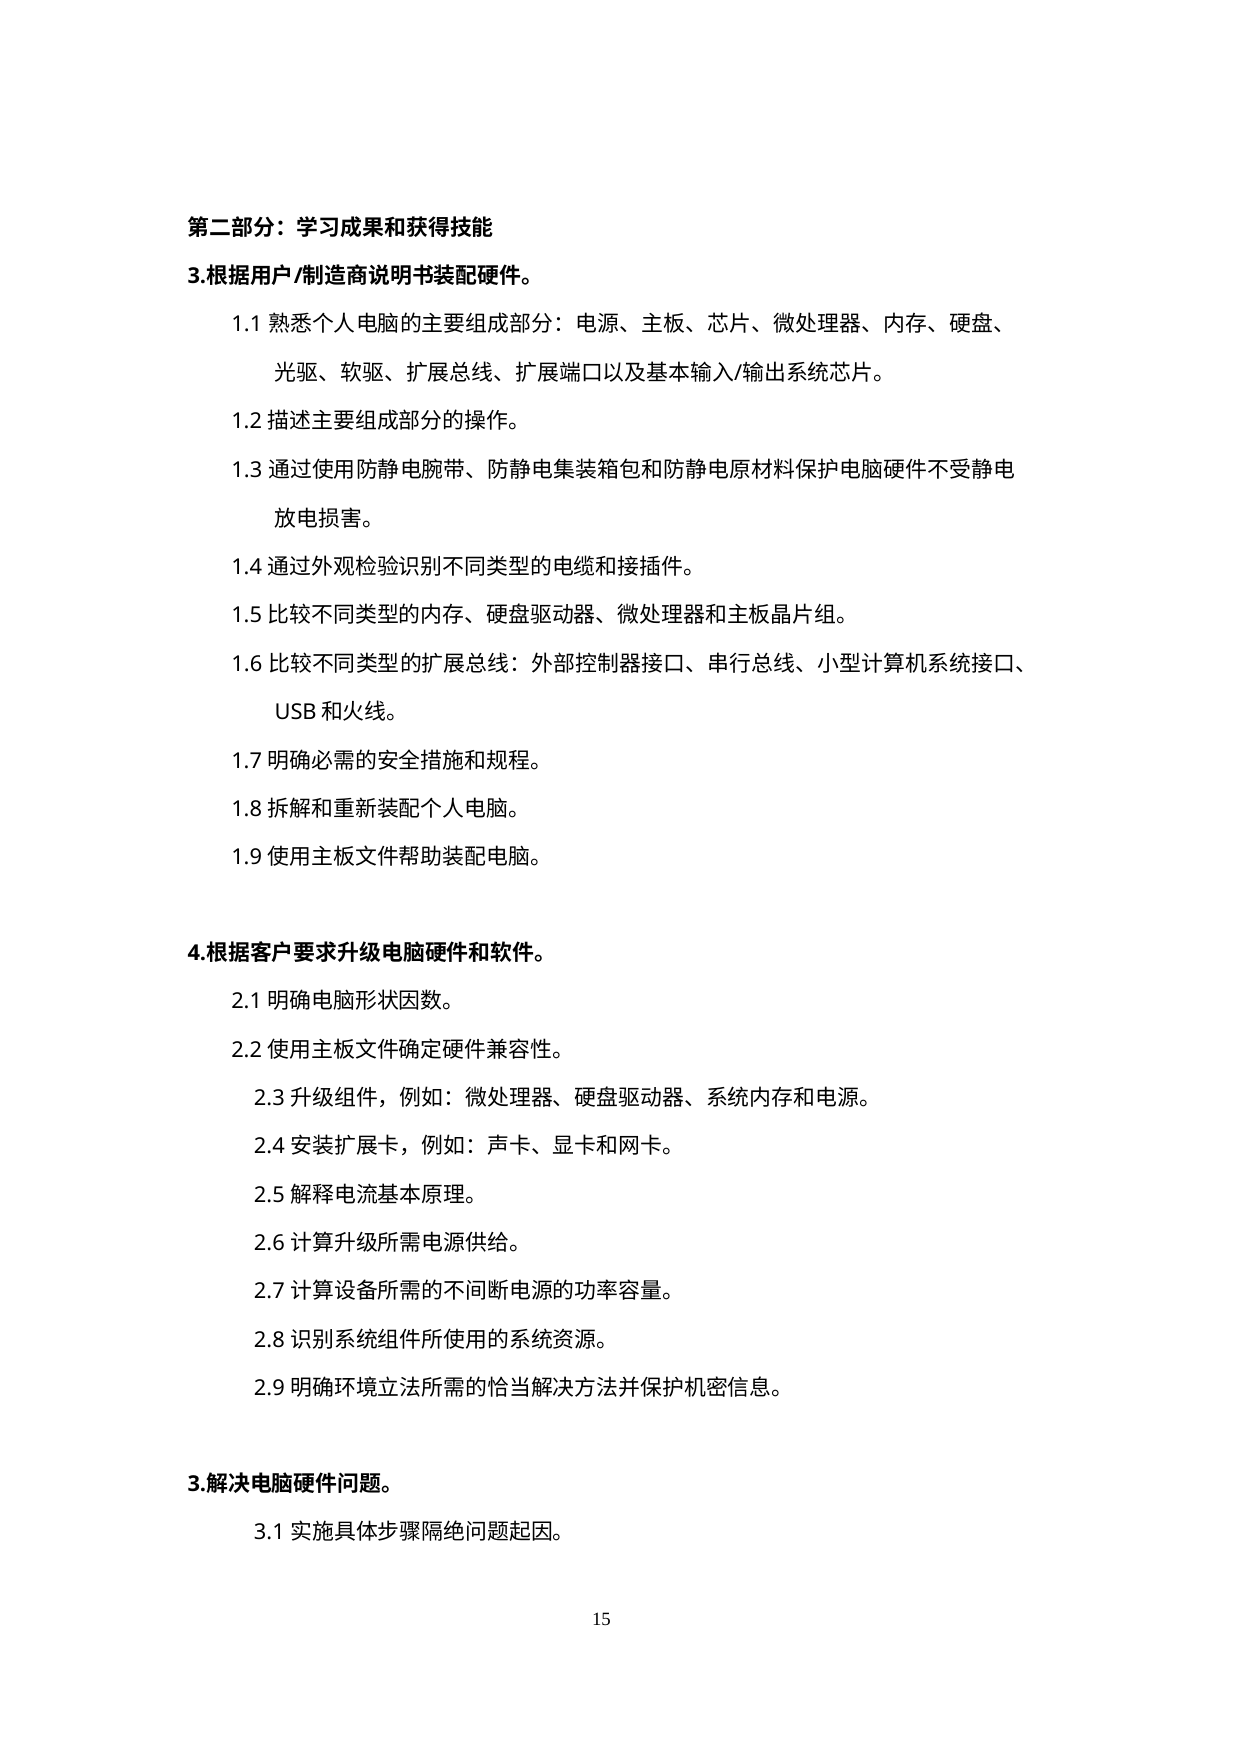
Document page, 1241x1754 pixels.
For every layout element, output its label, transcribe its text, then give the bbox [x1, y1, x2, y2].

text 1.3 通过使用防静电腕带、防静电集装箱包和防静电原材料保护电脑硬件不受静电放电损害。 [187, 451, 1015, 533]
text 1.7 明确必需的安全措施和规程。 [187, 742, 1015, 775]
text 第二部分：学习成果和获得技能 [187, 209, 1015, 242]
text 2.1 明确电脑形状因数。 [187, 983, 1015, 1016]
text 2.3 升级组件，例如：微处理器、硬盘驱动器、系统内存和电源。 [254, 1080, 1015, 1112]
text 3.1 实施具体步骤隔绝问题起因。 [254, 1514, 1015, 1546]
text 1.6 比较不同类型的扩展总线：外部控制器接口、串行总线、小型计算机系统接口、USB和火线。 [187, 645, 1015, 726]
text 2.8 识别系统组件所使用的系统资源。 [254, 1321, 1015, 1354]
text 1.5 比较不同类型的内存、硬盘驱动器、微处理器和主板晶片组。 [187, 597, 1015, 629]
text 2.5 解释电流基本原理。 [254, 1176, 1015, 1209]
text 1.8 拆解和重新装配个人电脑。 [187, 791, 1015, 823]
text 1.2 描述主要组成部分的操作。 [187, 403, 1015, 436]
text 2.7 计算设备所需的不间断电源的功率容量。 [254, 1273, 1015, 1306]
text 3.解决电脑硬件问题。 [187, 1465, 1015, 1498]
list 根据用户/制造商说明书装配硬件。 [187, 258, 1015, 290]
text 2.9 明确环境立法所需的恰当解决方法并保护机密信息。 [254, 1370, 1015, 1402]
text 2.6 计算升级所需电源供给。 [254, 1225, 1015, 1257]
text 2.2 使用主板文件确定硬件兼容性。 [187, 1031, 1015, 1064]
list 根据客户要求升级电脑硬件和软件。 [187, 935, 1015, 967]
text 1.9 使用主板文件帮助装配电脑。 [187, 839, 1015, 871]
text 1.1 熟悉个人电脑的主要组成部分：电源、主板、芯片、微处理器、内存、硬盘、光驱、软驱、扩展总线、扩展端口以及基本输入/输出系统芯片。 [187, 306, 1015, 387]
text 2.4 安装扩展卡，例如：声卡、显卡和网卡。 [254, 1128, 1015, 1161]
text 1.4 通过外观检验识别不同类型的电缆和接插件。 [187, 548, 1015, 581]
